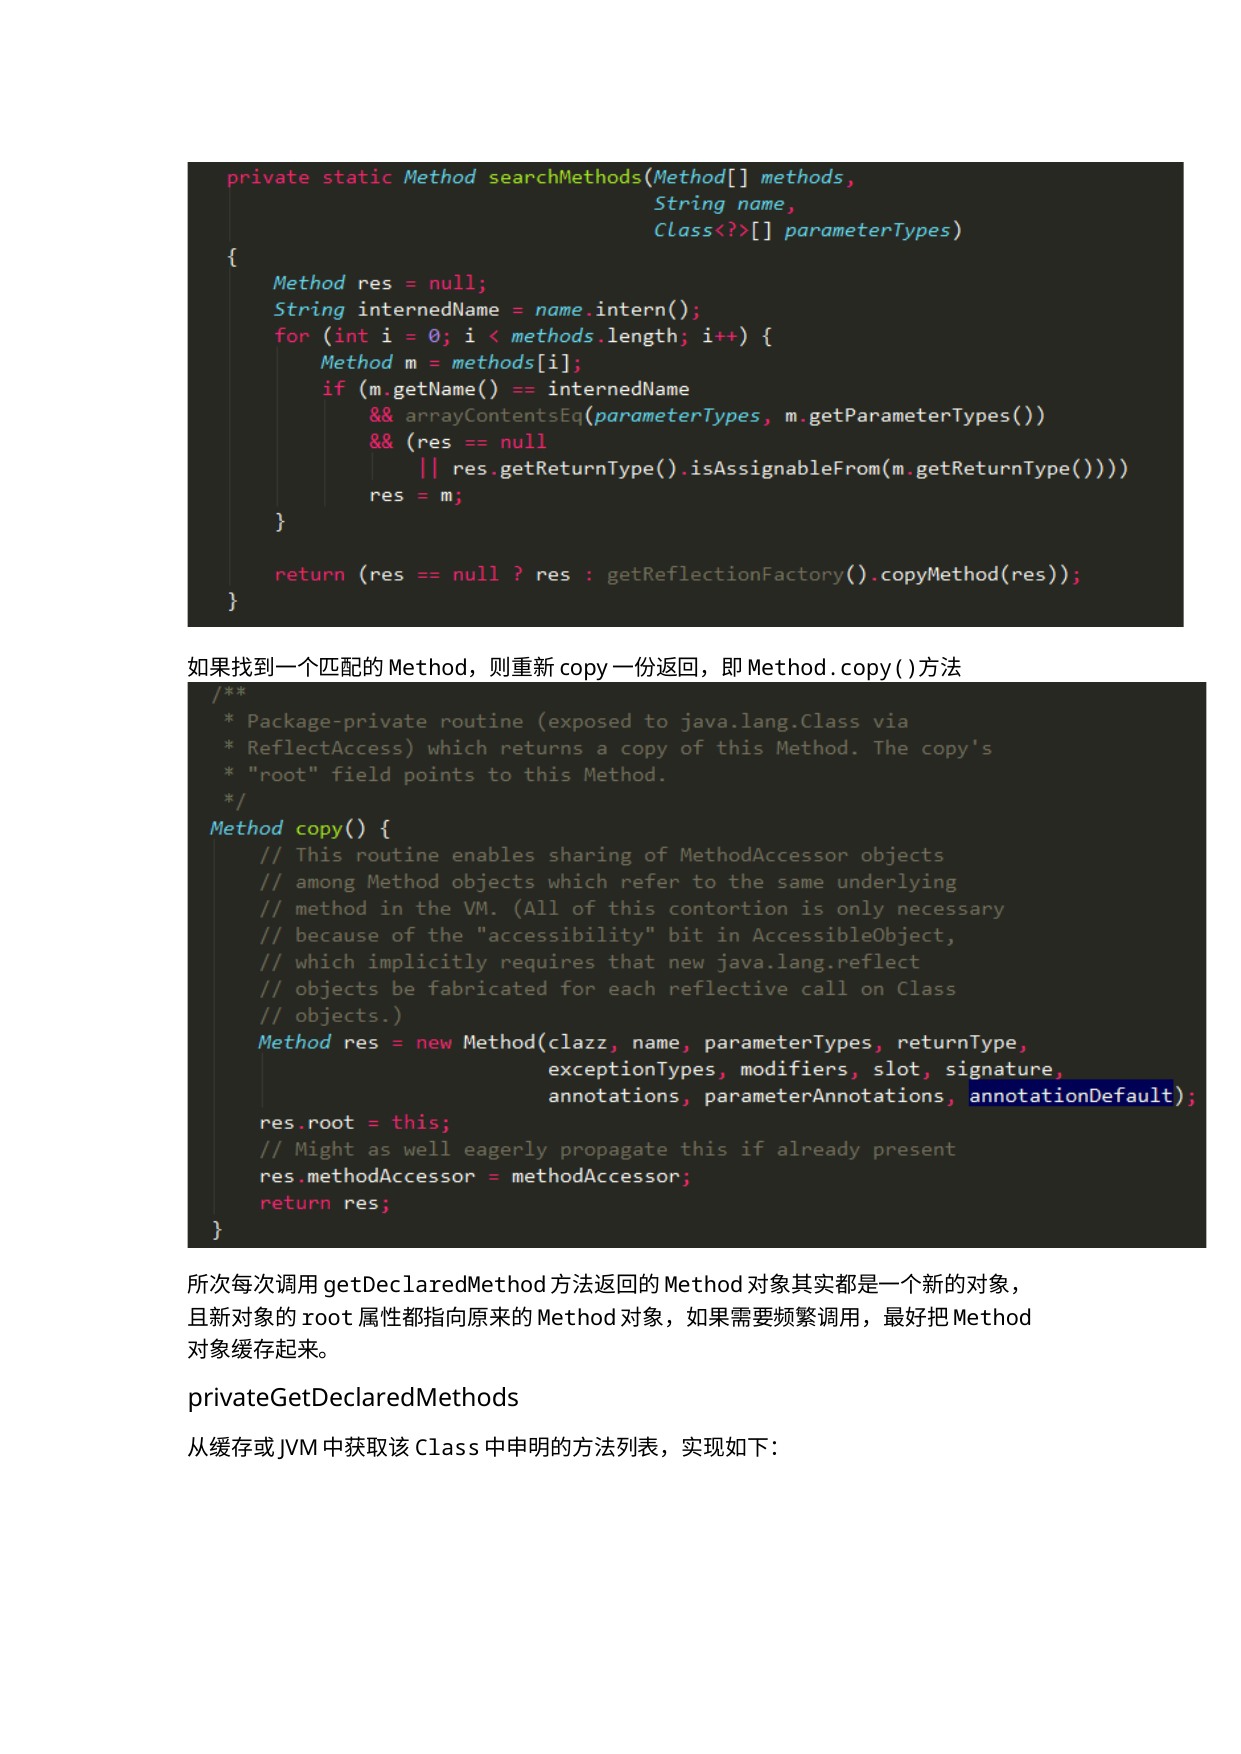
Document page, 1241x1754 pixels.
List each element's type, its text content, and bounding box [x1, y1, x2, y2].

picture [187, 682, 1207, 1248]
picture [187, 162, 1184, 627]
text 从缓存或JVM中获取该Class中申明的方法列表，实现如下： [187, 1429, 1053, 1462]
text 如果找到一个匹配的Method，则重新copy一份返回，即Method.copy()方法 [187, 649, 1053, 682]
text 所次每次调用getDeclaredMethod方法返回的Method对象其实都是一个新的对象，且新对象的root属性都指向原来的Method对象，如果需要频繁调用，最好把Method对象缓存起来。 [187, 1267, 1053, 1364]
text privateGetDeclaredMethods [187, 1364, 1053, 1429]
